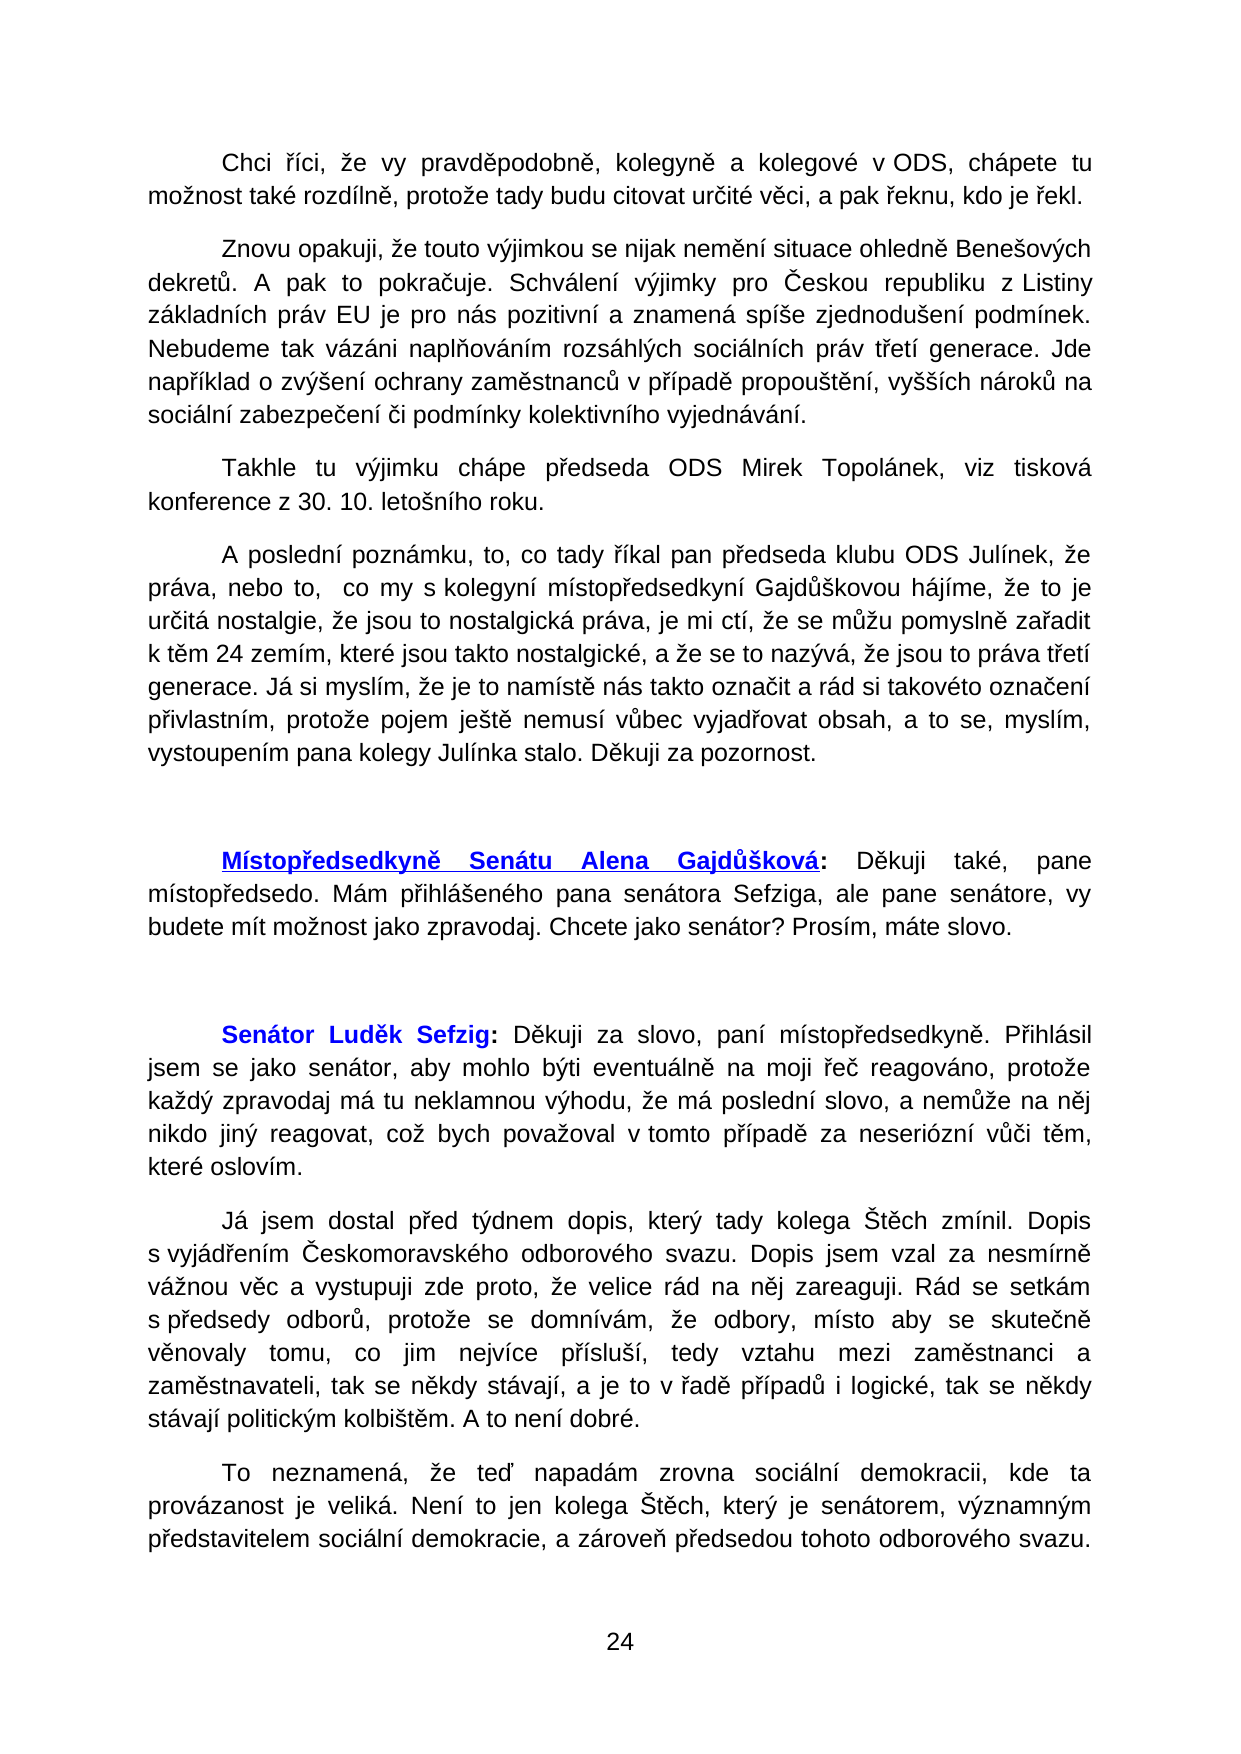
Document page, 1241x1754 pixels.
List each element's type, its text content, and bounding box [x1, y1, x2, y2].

text Znovu opakuji, že touto výjimkou se nijak nemění situace ohledně Benešových dekretů. A pak to pokračuje. Schválení výjimky pro Českou republiku z Listiny základních práv EU je pro nás pozitivní a znamená spíše zjednodušení podmínek. Nebudeme tak vázáni naplňováním rozsáhlých sociálních práv třetí generace. Jde například o zvýšení ochrany zaměstnanců v případě propouštění, vyšších nároků na sociální zabezpečení či podmínky kolektivního vyjednávání. [148, 234, 1093, 428]
text Takhle tu výjimku chápe předseda ODS Mirek Topolánek, viz tisková konference z 30. 10. letošního roku. [148, 453, 1093, 515]
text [148, 1458, 1093, 1553]
text Senátor Luděk Sefzig: Děkuji za slovo, paní místopředsedkyně. Přihlásil jsem se jako senátor, aby mohlo býti eventuálně na moji řeč reagováno, protože každý zpravodaj má tu neklamnou výhodu, že má poslední slovo, a nemůže na něj nikdo jiný reagovat, což bych považoval v tomto případě za neseriózní vůči těm, které oslovím. [148, 1020, 1093, 1181]
text A poslední poznámku, to, co tady říkal pan předseda klubu ODS Julínek, že práva, nebo to, co my s kolegyní místopředsedkyní Gajdůškovou hájíme, že to je určitá nostalgie, že jsou to nostalgická práva, je mi ctí, že se můžu pomyslně zařadit k těm 24 zemím, které jsou takto nostalgické, a že se to nazývá, že jsou to práva třetí generace. Já si myslím, že je to namístě nás takto označit a rád si takovéto označení přivlastním, protože pojem ještě nemusí vůbec vyjadřovat obsah, a to se, myslím, vystoupením pana kolegy Julínka stalo. Děkuji za pozornost. [148, 540, 1093, 767]
text Místopředsedkyně Senátu Alena Gajdůšková: Děkuji také, pane místopředsedo. Mám přihlášeného pana senátora Sefziga, ale pane senátore, vy budete mít možnost jako zpravodaj. Chcete jako senátor? Prosím, máte slovo. [148, 846, 1093, 941]
text Já jsem dostal před týdnem dopis, který tady kolega Štěch zmínil. Dopis s vyjádřením Českomoravského odborového svazu. Dopis jsem vzal za nesmírně vážnou věc a vystupuji zde proto, že velice rád na něj zareaguji. Rád se setkám s předsedy odborů, protože se domnívám, že odbory, místo aby se skutečně věnovaly tomu, co jim nejvíce přísluší, tedy vztahu mezi zaměstnanci a zaměstnavateli, tak se někdy stávají, a je to v řadě případů i logické, tak se někdy stávají politickým kolbištěm. A to není dobré. [148, 1206, 1093, 1433]
text Chci říci, že vy pravděpodobně, kolegyně a kolegové v ODS, chápete tu možnost také rozdílně, protože tady budu citovat určité věci, a pak řeknu, kdo je řekl. [148, 148, 1093, 209]
